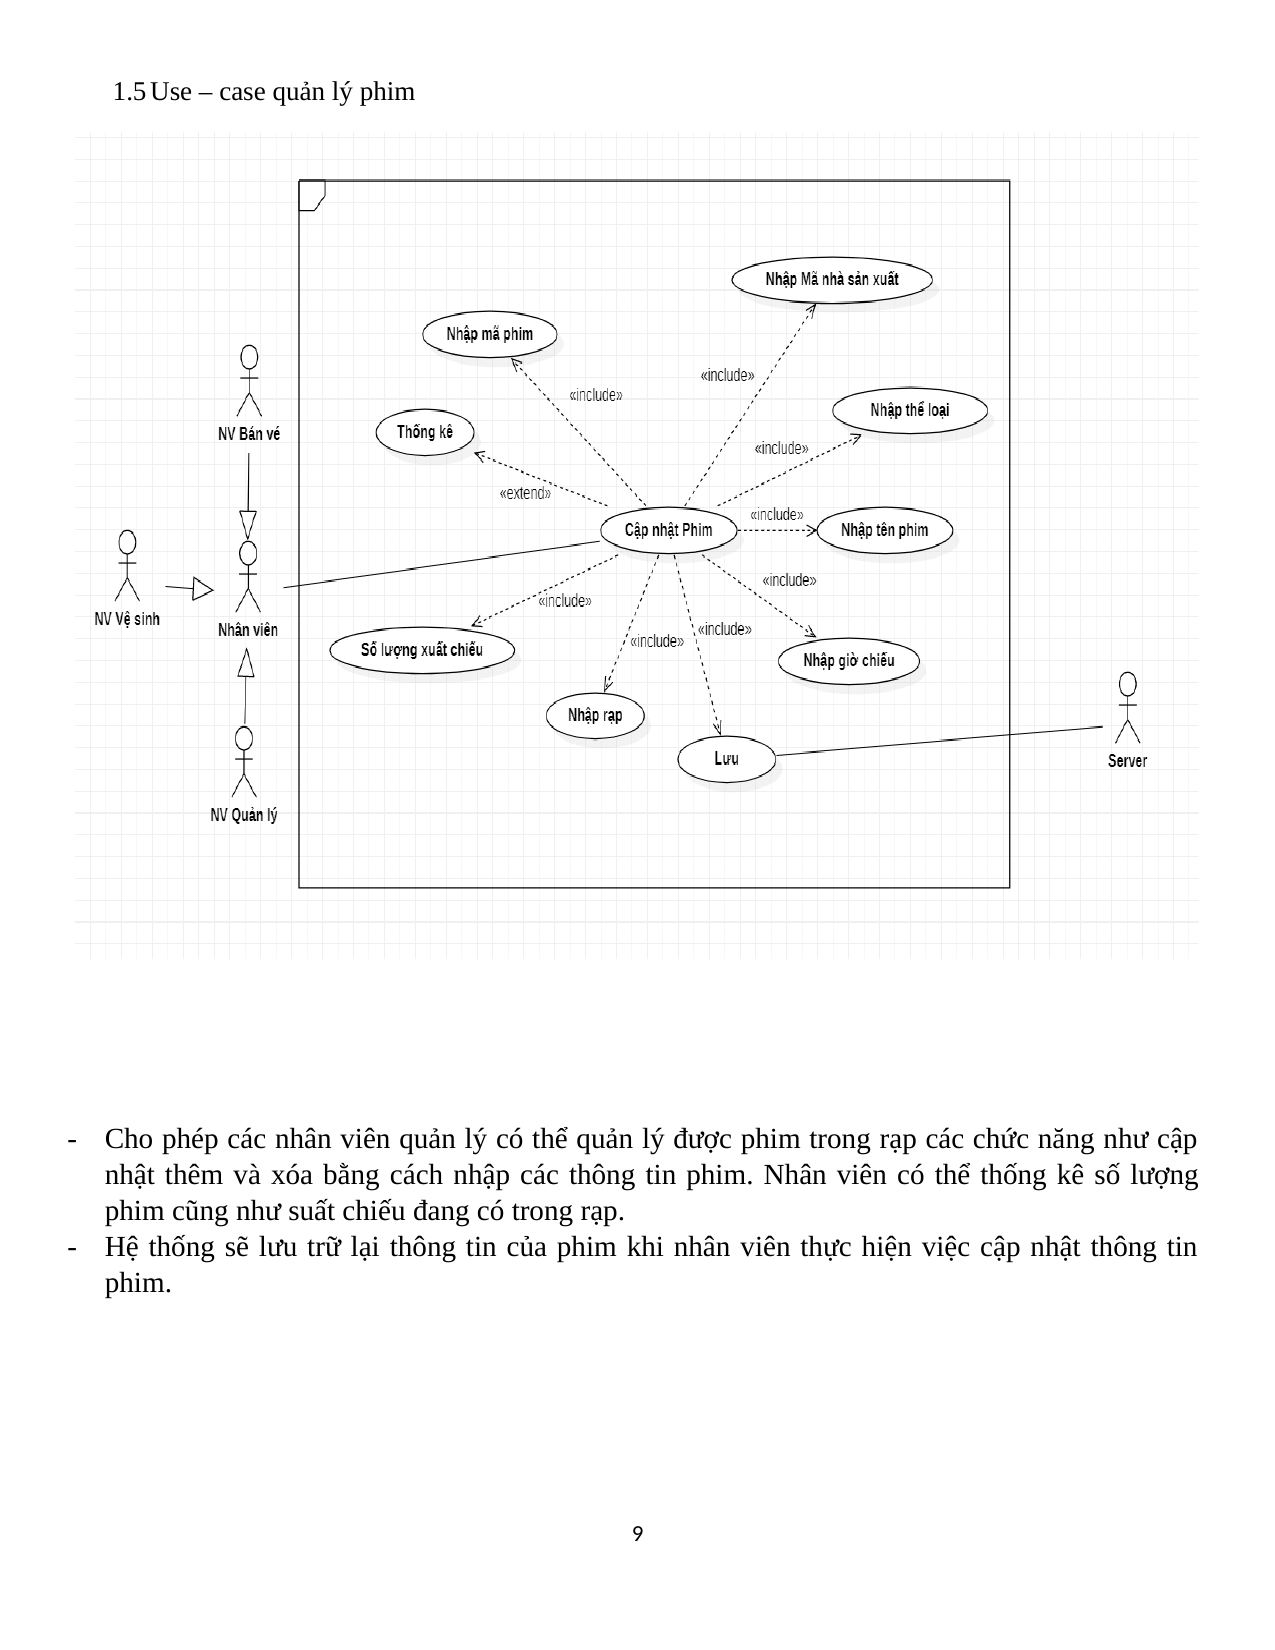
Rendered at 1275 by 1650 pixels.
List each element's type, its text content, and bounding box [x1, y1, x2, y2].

list Cho phép các nhân viên quản lý có thể quản lý được phim trong rạp các chức năng như cập nhật thêm và xóa bằng cách nhập các thông tin phim. Nhân viên có thể thống kê số lượng phim cũng như suất chiếu đang có trong rạp. [67, 1121, 1200, 1227]
picture [75, 132, 1199, 959]
subtitle Use – case quản lý phim [112, 75, 1200, 106]
list Hệ thống sẽ lưu trữ lại thông tin của phim khi nhân viên thực hiện việc cập nhật thông tin phim. [67, 1229, 1200, 1299]
